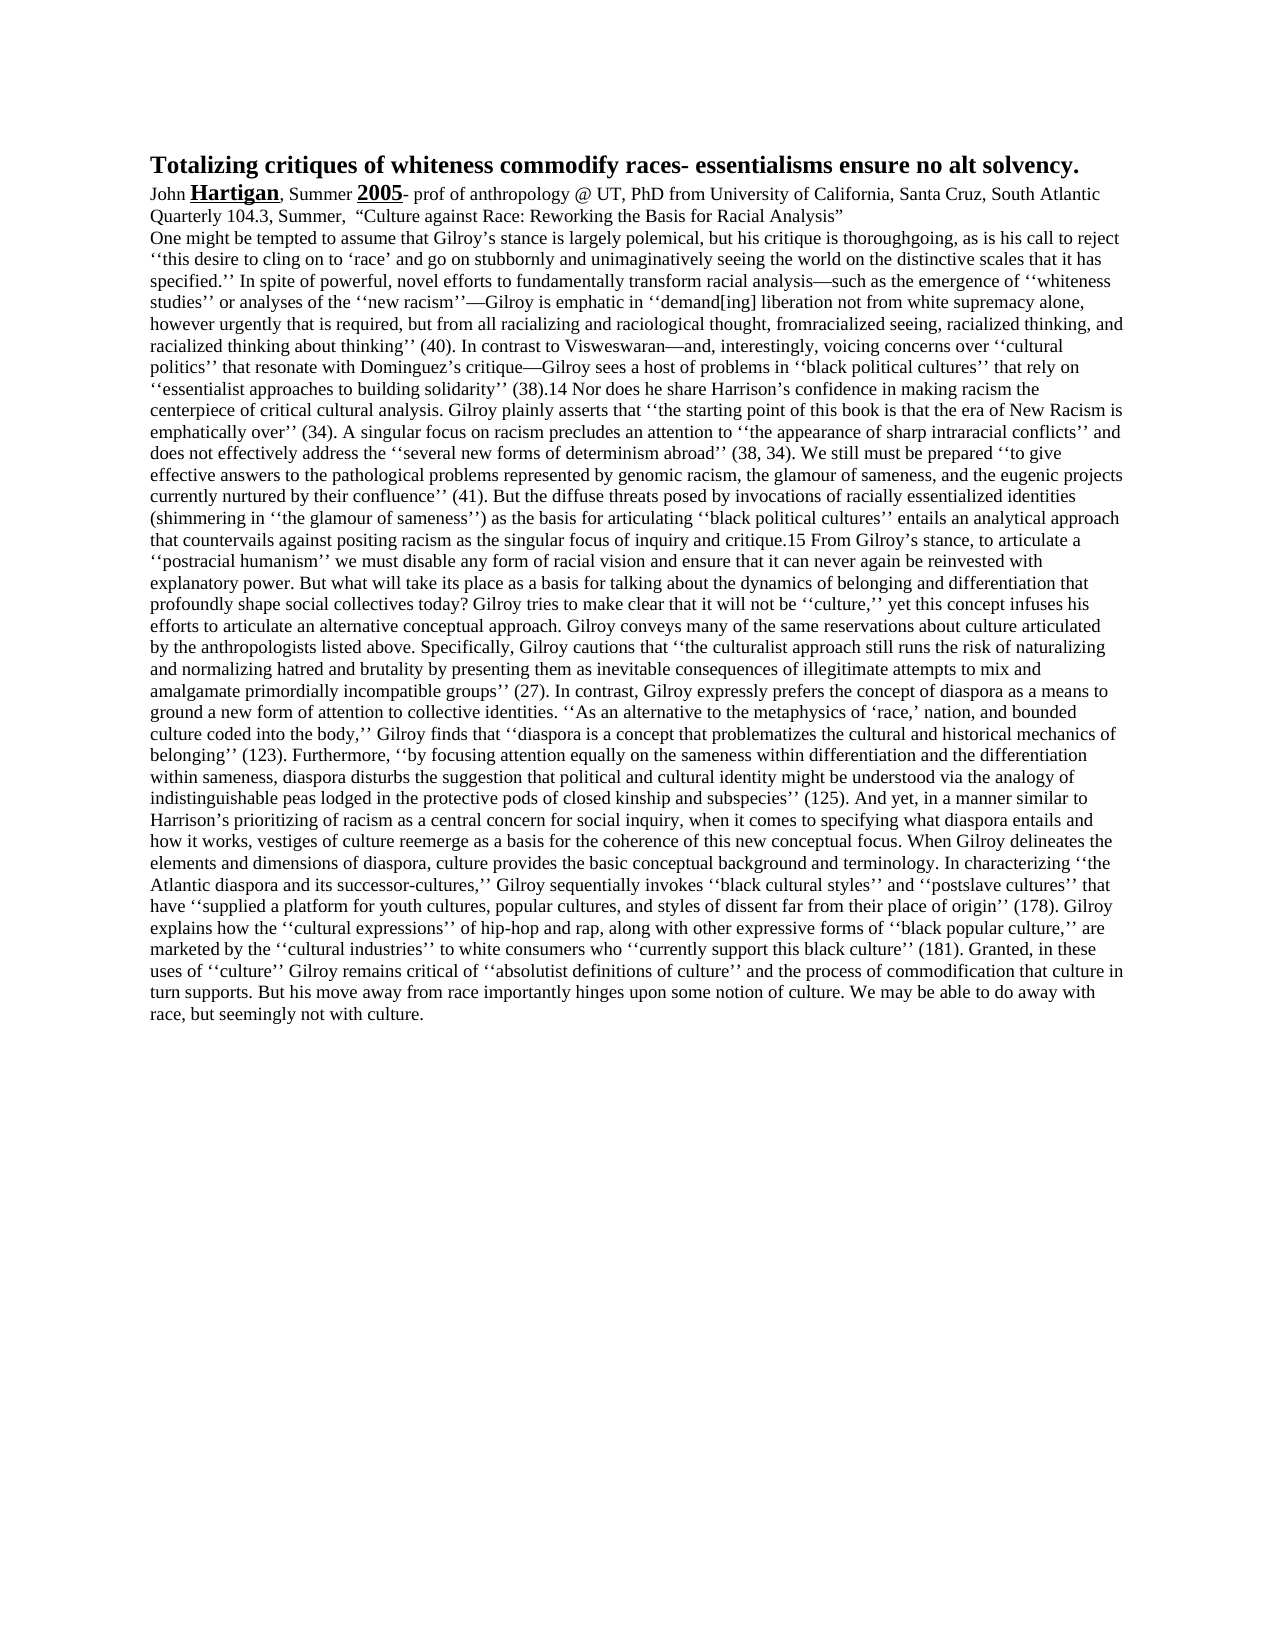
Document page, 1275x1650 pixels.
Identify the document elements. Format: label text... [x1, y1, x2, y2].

text John Hartigan, Summer 2005- prof of anthropology @ UT, PhD from University of California, Santa Cruz, South Atlantic Quarterly 104.3, Summer, “Culture against Race: Reworking the Basis for Racial Analysis” [150, 179, 1125, 227]
text One might be tempted to assume that Gilroy’s stance is largely polemical, but his critique is thoroughgoing, as is his call to reject ‘‘this desire to cling on to ‘race’ and go on stubbornly and unimaginatively seeing the world on the distinctive scales that it has specified.’’ In spite of powerful, novel efforts to fundamentally transform racial analysis—such as the emergence of ‘‘whiteness studies’’ or analyses of the ‘‘new racism’’—Gilroy is emphatic in ‘‘demand[ing] liberation not from white supremacy alone, however urgently that is required, but from all racializing and raciological thought, fromracialized seeing, racialized thinking, and racialized thinking about thinking’’ (40). In contrast to Visweswaran—and, interestingly, voicing concerns over ‘‘cultural politics’’ that resonate with Dominguez’s critique—Gilroy sees a host of problems in ‘‘black political cultures’’ that rely on ‘‘essentialist approaches to building solidarity’’ (38).14 Nor does he share Harrison’s confidence in making racism the centerpiece of critical cultural analysis. Gilroy plainly asserts that ‘‘the starting point of this book is that the era of New Racism is emphatically over’’ (34). A singular focus on racism precludes an attention to ‘‘the appearance of sharp intraracial conflicts’’ and does not effectively address the ‘‘several new forms of determinism abroad’’ (38, 34). We still must be prepared ‘‘to give effective answers to the pathological problems represented by genomic racism, the glamour of sameness, and the eugenic projects currently nurtured by their confluence’’ (41). But the diffuse threats posed by invocations of racially essentialized identities (shimmering in ‘‘the glamour of sameness’’) as the basis for articulating ‘‘black political cultures’’ entails an analytical approach that countervails against positing racism as the singular focus of inquiry and critique.15 From Gilroy’s stance, to articulate a ‘‘postracial humanism’’ we must disable any form of racial vision and ensure that it can never again be reinvested with explanatory power. But what will take its place as a basis for talking about the dynamics of belonging and differentiation that profoundly shape social collectives today? Gilroy tries to make clear that it will not be ‘‘culture,’’ yet this concept infuses his efforts to articulate an alternative conceptual approach. Gilroy conveys many of the same reservations about culture articulated by the anthropologists listed above. Specifically, Gilroy cautions that ‘‘the culturalist approach still runs the risk of naturalizing and normalizing hatred and brutality by presenting them as inevitable consequences of illegitimate attempts to mix and amalgamate primordially incompatible groups’’ (27). In contrast, Gilroy expressly prefers the concept of diaspora as a means to ground a new form of attention to collective identities. ‘‘As an alternative to the metaphysics of ‘race,’ nation, and bounded culture coded into the body,’’ Gilroy finds that ‘‘diaspora is a concept that problematizes the cultural and historical mechanics of belonging’’ (123). Furthermore, ‘‘by focusing attention equally on the sameness within differentiation and the differentiation within sameness, diaspora disturbs the suggestion that political and cultural identity might be understood via the analogy of indistinguishable peas lodged in the protective pods of closed kinship and subspecies’’ (125). And yet, in a manner similar to Harrison’s prioritizing of racism as a central concern for social inquiry, when it comes to specifying what diaspora entails and how it works, vestiges of culture reemerge as a basis for the coherence of this new conceptual focus. When Gilroy delineates the elements and dimensions of diaspora, culture provides the basic conceptual background and terminology. In characterizing ‘‘the Atlantic diaspora and its successor-cultures,’’ Gilroy sequentially invokes ‘‘black cultural styles’’ and ‘‘postslave cultures’’ that have ‘‘supplied a platform for youth cultures, popular cultures, and styles of dissent far from their place of origin’’ (178). Gilroy explains how the ‘‘cultural expressions’’ of hip-hop and rap, along with other expressive forms of ‘‘black popular culture,’’ are marketed by the ‘‘cultural industries’’ to white consumers who ‘‘currently support this black culture’’ (181). Granted, in these uses of ‘‘culture’’ Gilroy remains critical of ‘‘absolutist definitions of culture’’ and the process of commodification that culture in turn supports. But his move away from race importantly hinges upon some notion of culture. We may be able to do away with race, but seemingly not with culture. [150, 227, 1125, 1024]
subtitle Totalizing critiques of whiteness commodify races- essentialisms ensure no alt solvency. [150, 150, 1125, 179]
